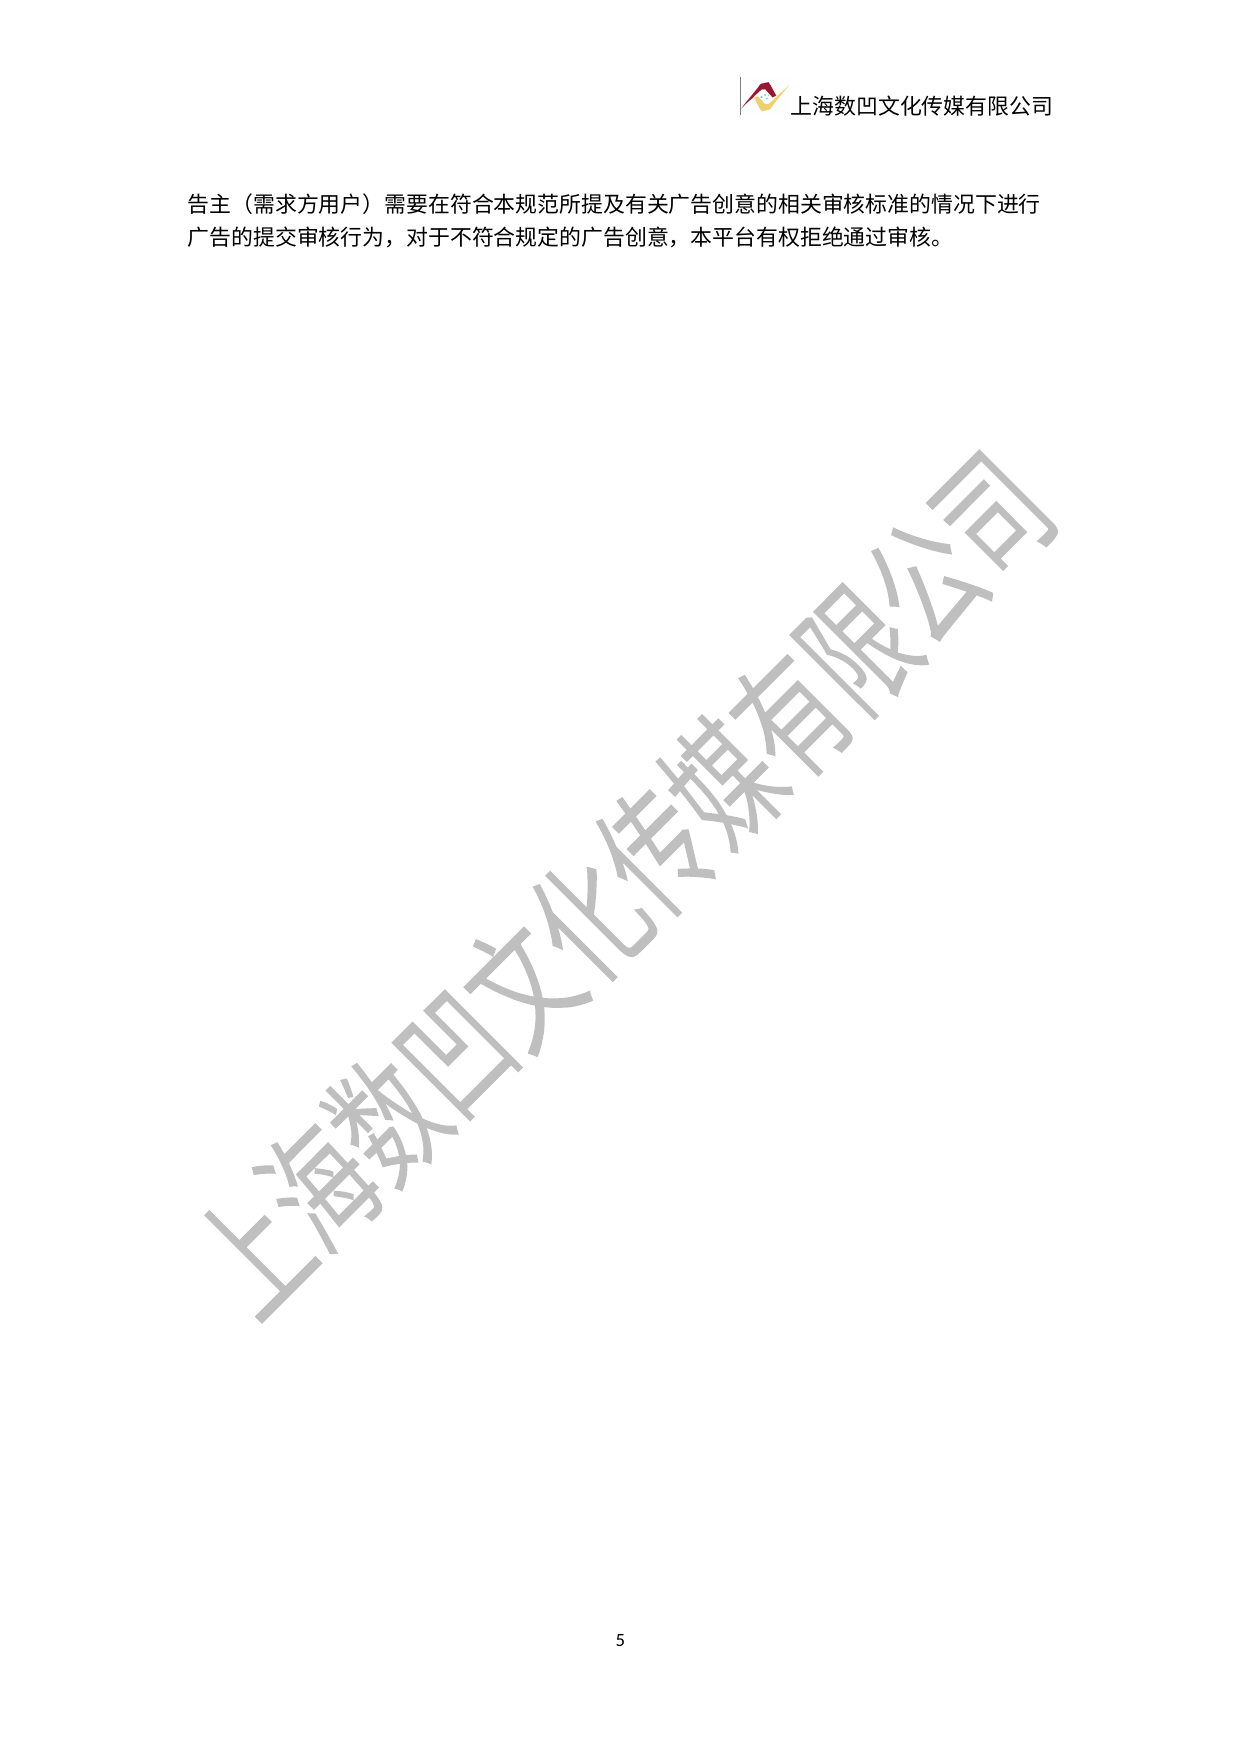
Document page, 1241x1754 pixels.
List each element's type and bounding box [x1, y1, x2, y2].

picture [740, 77, 791, 115]
text [187, 187, 1053, 252]
